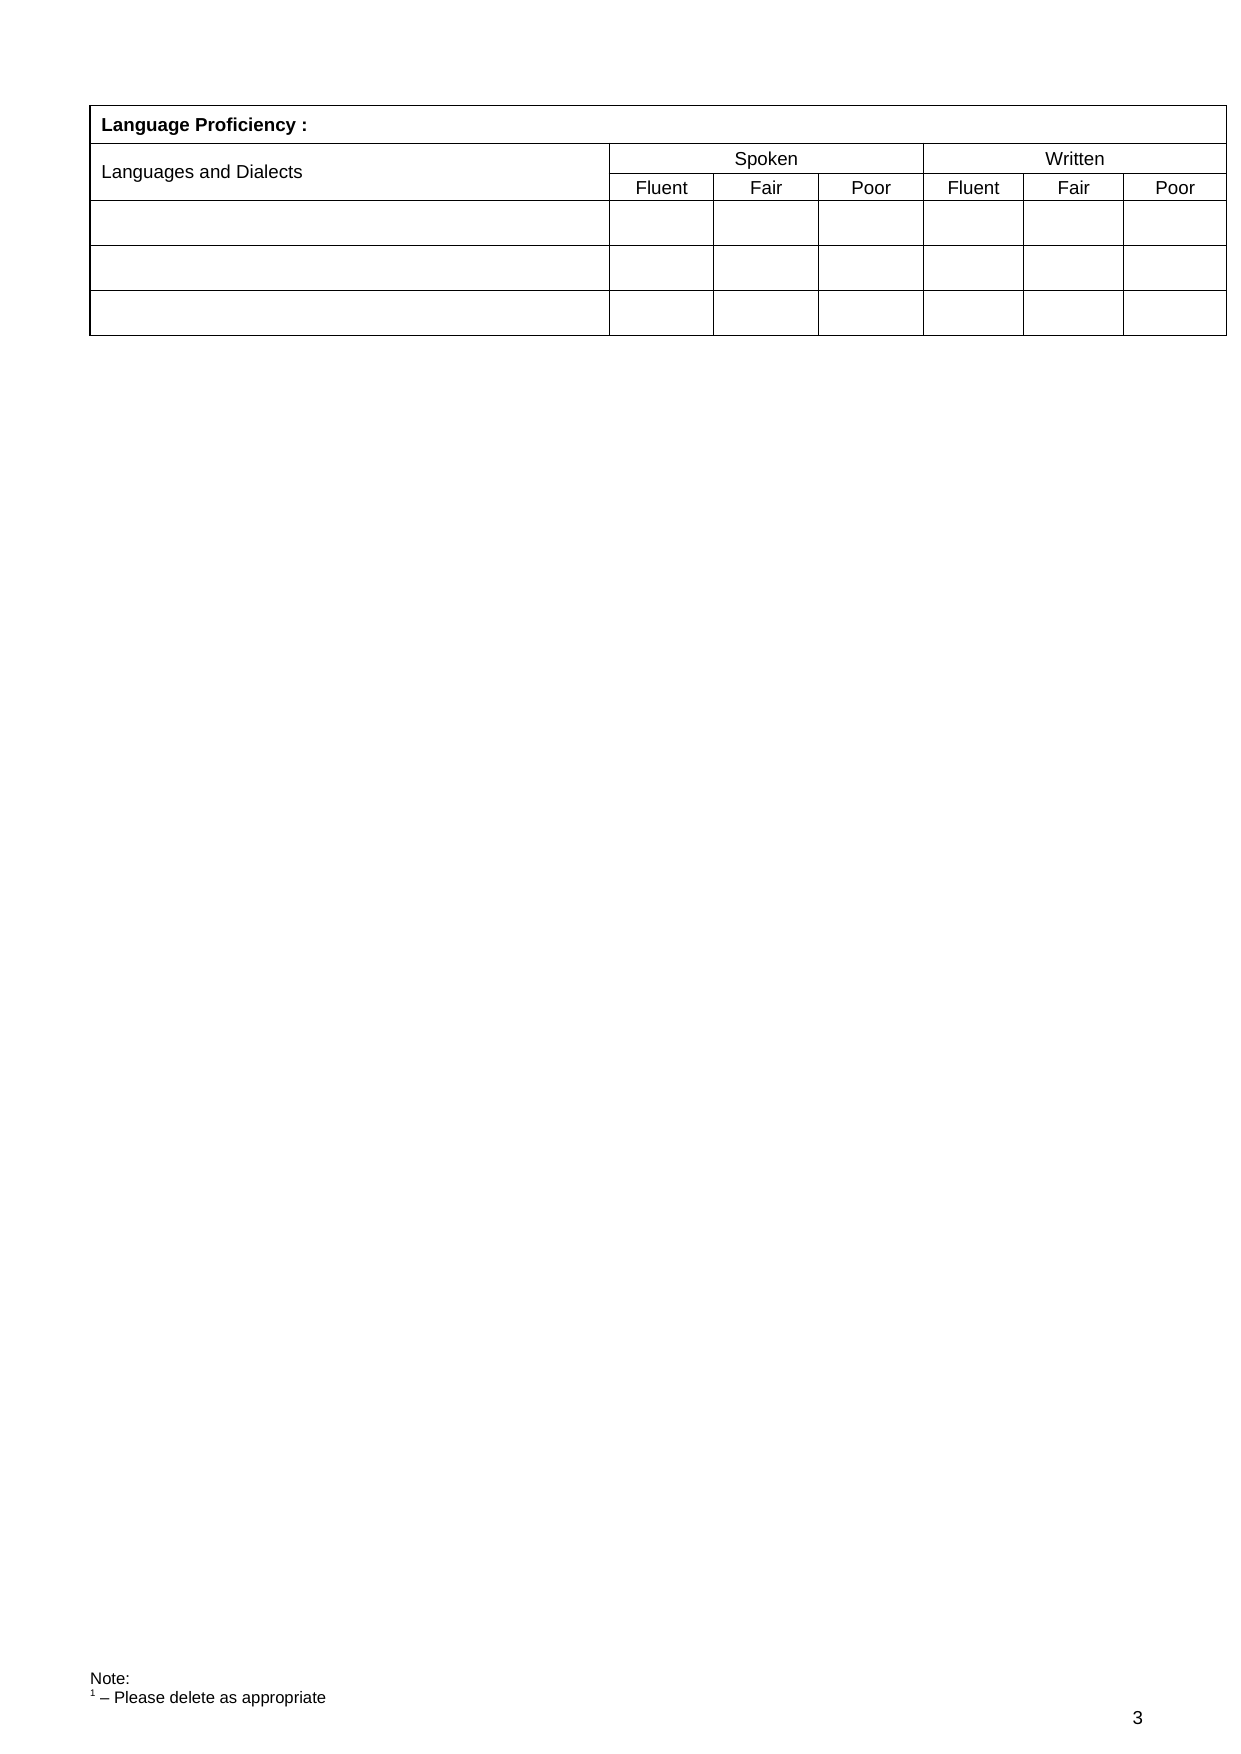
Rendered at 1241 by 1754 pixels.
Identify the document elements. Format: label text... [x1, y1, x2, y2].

table_cell [1124, 291, 1226, 335]
table_cell Fluent [610, 174, 713, 200]
table_cell [819, 246, 923, 290]
table_cell [924, 201, 1023, 245]
table_cell [1024, 291, 1123, 335]
table_cell [91, 201, 609, 245]
table_cell Fair [1024, 174, 1123, 200]
table_cell [91, 291, 609, 335]
table_cell Poor [819, 174, 923, 200]
table_cell [1124, 246, 1226, 290]
table_cell Languages and Dialects [91, 144, 609, 200]
table_cell [1024, 246, 1123, 290]
table_cell Fluent [924, 174, 1023, 200]
table_cell [610, 291, 713, 335]
table_cell Language Proficiency : [91, 106, 1226, 142]
table_cell [91, 246, 609, 290]
table_cell [610, 201, 713, 245]
table_cell [819, 291, 923, 335]
table_cell Fair [714, 174, 818, 200]
table_cell [610, 246, 713, 290]
table_cell Poor [1124, 174, 1226, 200]
table_cell [1024, 201, 1123, 245]
table_cell [714, 246, 818, 290]
table_cell Written [924, 144, 1226, 173]
table_cell [924, 246, 1023, 290]
table_cell Spoken [610, 144, 923, 173]
table_cell [819, 201, 923, 245]
table_cell [924, 291, 1023, 335]
table_cell [714, 291, 818, 335]
table_cell [714, 201, 818, 245]
table_cell [1124, 201, 1226, 245]
